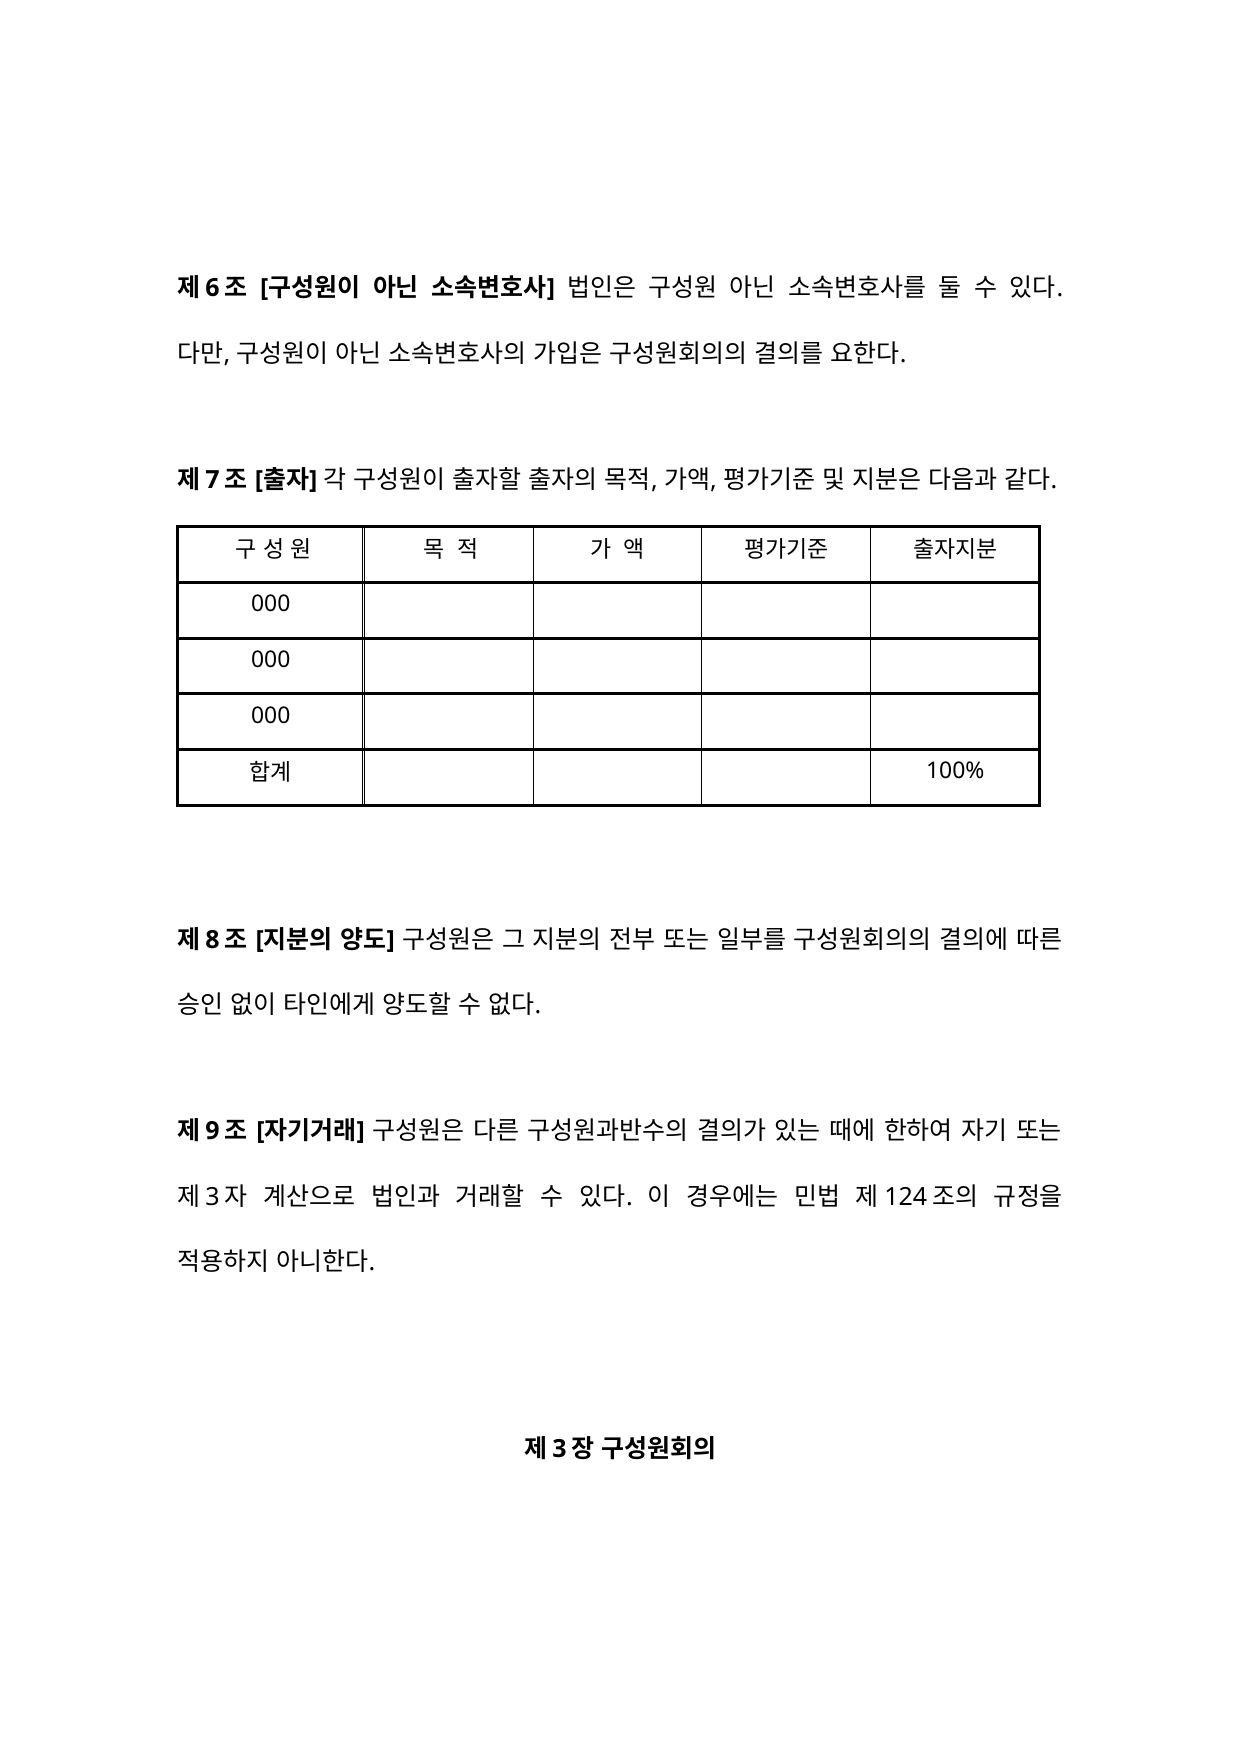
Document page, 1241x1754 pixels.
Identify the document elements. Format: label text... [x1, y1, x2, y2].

table_cell 합계 [179, 751, 362, 804]
table_cell [365, 695, 533, 748]
table_cell [534, 640, 701, 692]
text 제7조 [출자] 각 구성원이 출자할 출자의 목적, 가액, 평가기준 및 지분은 다음과 같다. [177, 459, 1063, 496]
text 제8조 [지분의 양도] 구성원은 그 지분의 전부 또는 일부를 구성원회의의 결의에 따른 승인 없이 타인에게 양도할 수 없다. [177, 919, 1063, 1021]
table_header 목 적 [365, 528, 533, 581]
text 제3장 구성원회의 [177, 1429, 1063, 1465]
table_cell [365, 640, 533, 692]
table_cell 000 [179, 584, 362, 637]
table_cell [871, 640, 1038, 692]
table_cell [365, 584, 533, 637]
table_cell 100% [871, 751, 1038, 804]
table_cell [871, 695, 1038, 748]
table_cell 000 [179, 640, 362, 692]
table_header 평가기준 [702, 528, 870, 581]
text 제6조 [구성원이 아닌 소속변호사] 법인은 구성원 아닌 소속변호사를 둘 수 있다. 다만, 구성원이 아닌 소속변호사의 가입은 구성원회의의 결의를 요한다. [177, 268, 1063, 369]
table_cell [702, 695, 870, 748]
table_cell [702, 751, 870, 804]
table_cell 000 [179, 695, 362, 748]
table_cell [702, 640, 870, 692]
table_cell [534, 584, 701, 637]
table_cell [534, 751, 701, 804]
table_cell [871, 584, 1038, 637]
table_cell [365, 751, 533, 804]
table_cell [702, 584, 870, 637]
text 제9조 [자기거래] 구성원은 다른 구성원과반수의 결의가 있는 때에 한하여 자기 또는 제3자 계산으로 법인과 거래할 수 있다. 이 경우에는 민법 제124조의 규정을 적용하지 아니한다. [177, 1111, 1063, 1277]
table_header 가 액 [534, 528, 701, 581]
table_header 출자지분 [871, 528, 1038, 581]
table_cell [534, 695, 701, 748]
table_header 구 성 원 [179, 528, 362, 581]
